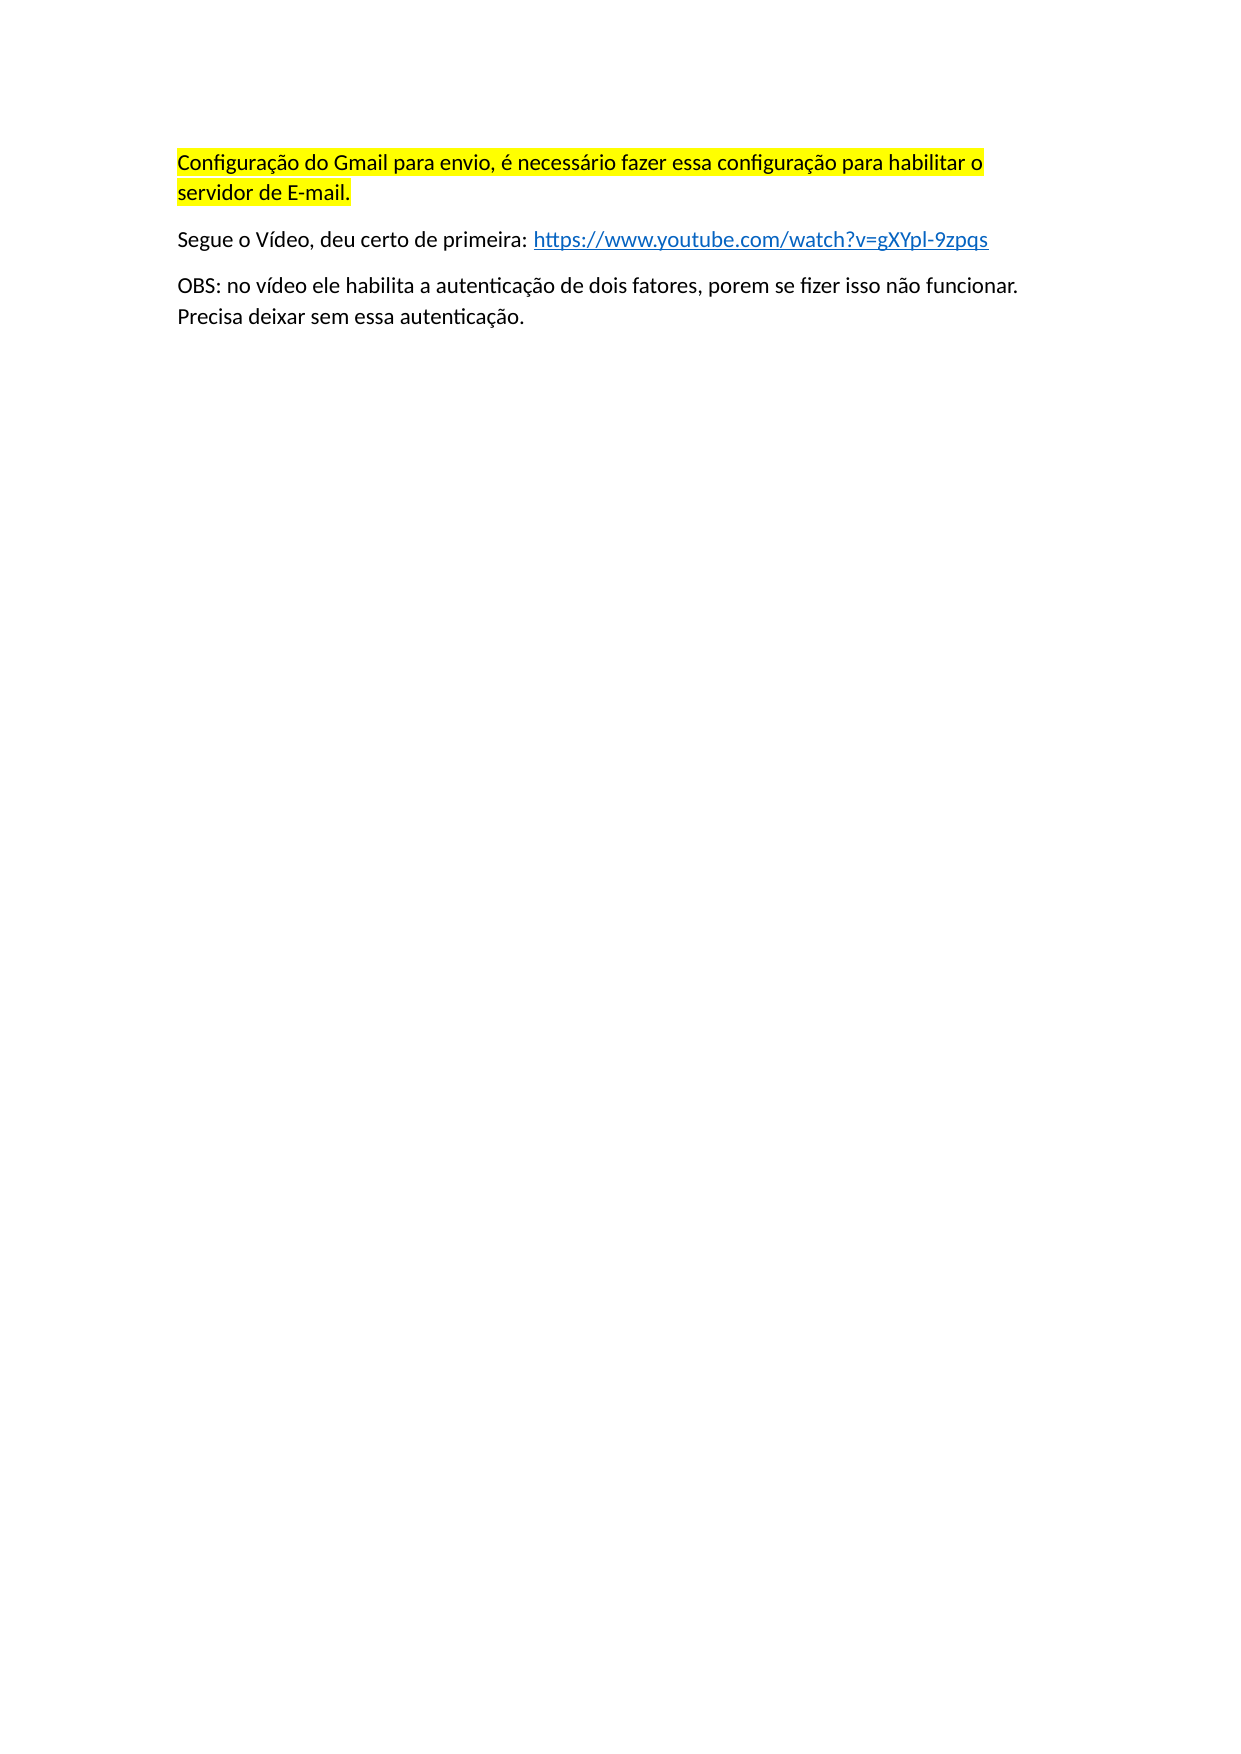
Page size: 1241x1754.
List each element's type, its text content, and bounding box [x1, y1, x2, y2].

text OBS: no vídeo ele habilita a autenticação de dois fatores, porem se fizer isso não funcionar. Precisa deixar sem essa autenticação. [177, 272, 1063, 330]
text Configuração do Gmail para envio, é necessário fazer essa configuração para habilitar o servidor de E-mail. [177, 148, 1063, 206]
text Segue o Vídeo, deu certo de primeira: https://www.youtube.com/watch?v=gXYpl-9zpqs [177, 225, 1063, 253]
